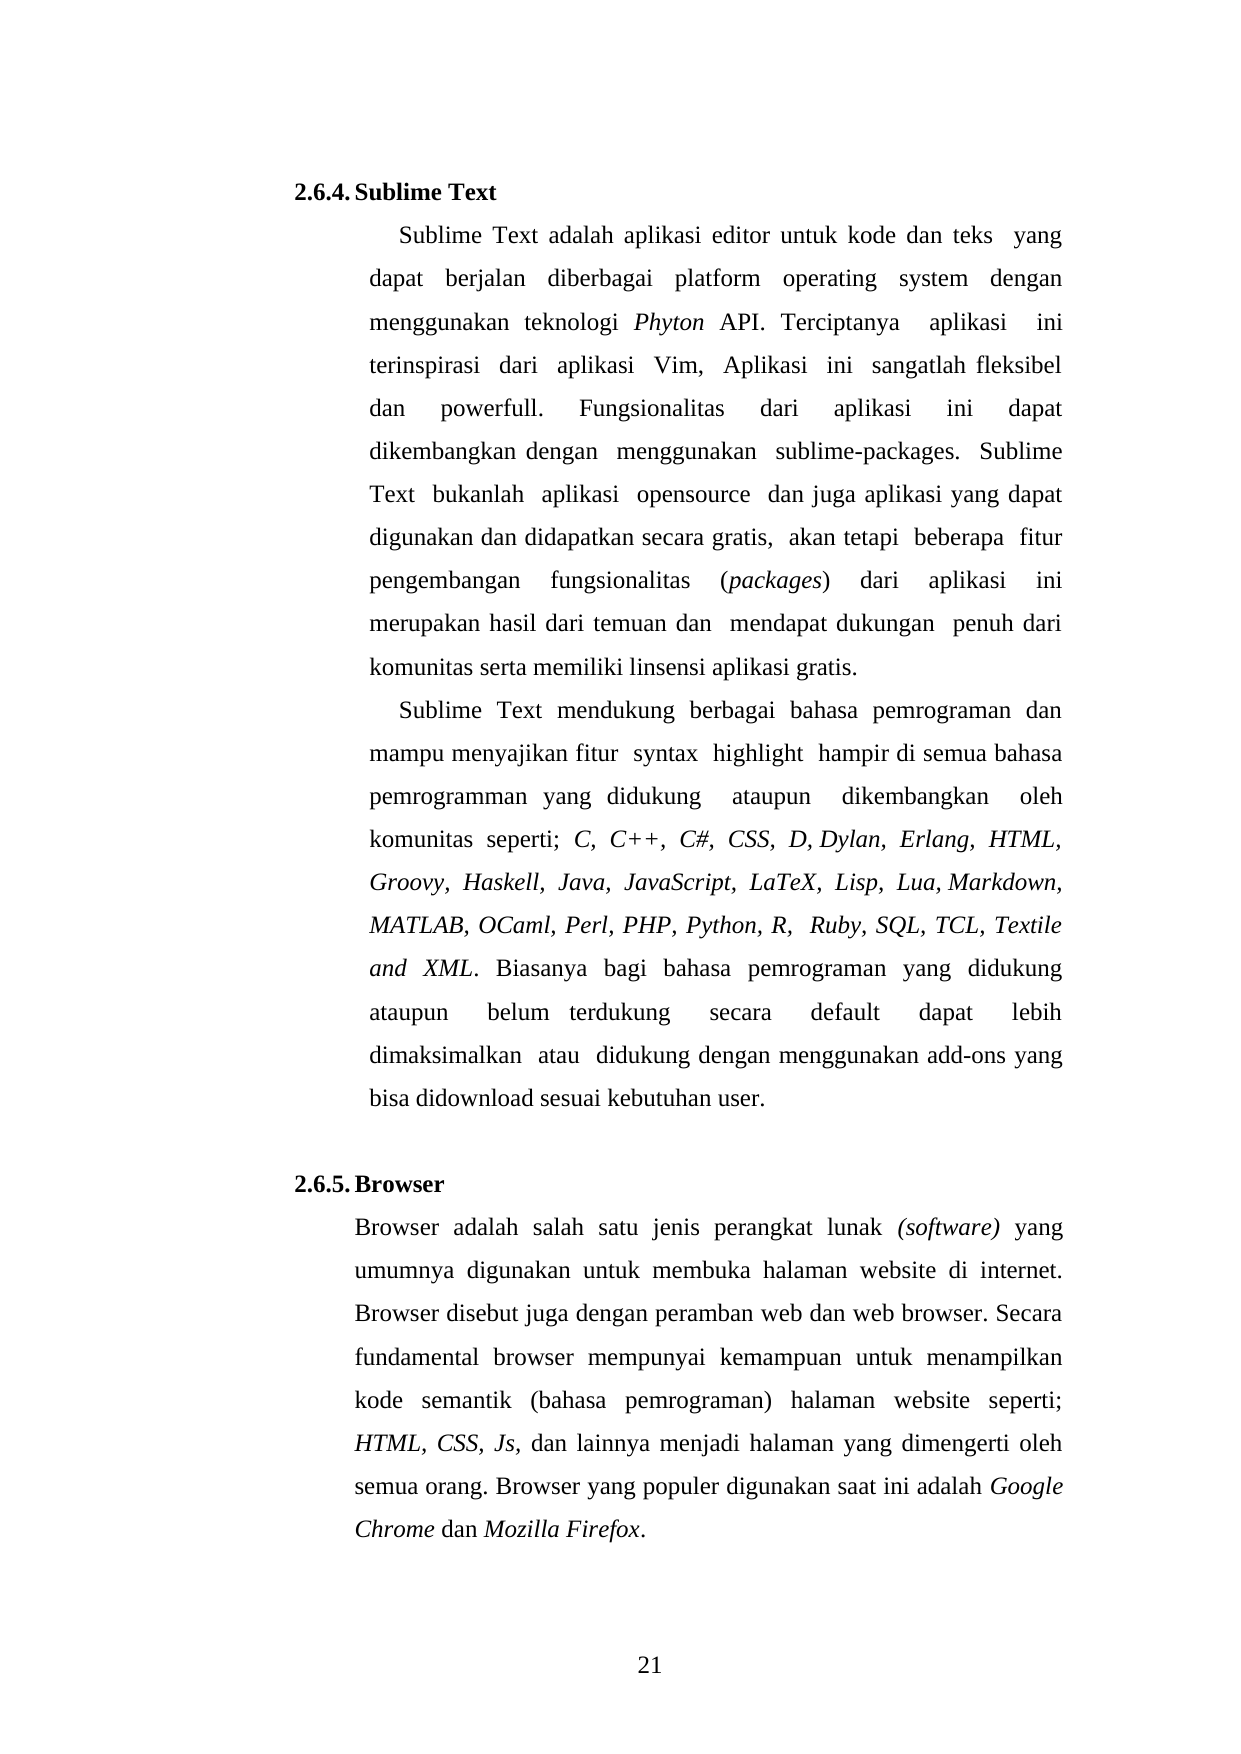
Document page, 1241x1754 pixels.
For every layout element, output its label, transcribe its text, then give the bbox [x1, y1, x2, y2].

text Sublime Text mendukung berbagai bahasa pemrograman dan mampu menyajikan fitur syntax highlight hampir di semua bahasa pemrogramman yang didukung ataupun dikembangkan oleh komunitas seperti; C, C++, C#, CSS, D, Dylan, Erlang, HTML, Groovy, Haskell, Java, JavaScript, LaTeX, Lisp, Lua, Markdown, MATLAB, OCaml, Perl, PHP, Python, R, Ruby, SQL, TCL, Textile and XML. Biasanya bagi bahasa pemrograman yang didukung ataupun belum terdukung secara default dapat lebih dimaksimalkan atau didukung dengan menggunakan add-ons yang bisa didownload sesuai kebutuhan user. [369, 695, 1063, 1112]
list Browser [294, 1169, 1063, 1198]
list Browser adalah salah satu jenis perangkat lunak (software) yang umumnya digunakan untuk membuka halaman website di internet. Browser disebut juga dengan peramban web dan web browser. Secara fundamental browser mempunyai kemampuan untuk menampilkan kode semantik (bahasa pemrograman) halaman website seperti; HTML, CSS, Js, dan lainnya menjadi halaman yang dimengerti oleh semua orang. Browser yang populer digunakan saat ini adalah Google Chrome dan Mozilla Firefox. [354, 1212, 1063, 1543]
list Sublime Text [294, 177, 1063, 206]
text Sublime Text adalah aplikasi editor untuk kode dan teks yang dapat berjalan diberbagai platform operating system dengan menggunakan teknologi Phyton API. Terciptanya aplikasi ini terinspirasi dari aplikasi Vim, Aplikasi ini sangatlah fleksibel dan powerfull. Fungsionalitas dari aplikasi ini dapat dikembangkan dengan menggunakan sublime-packages. Sublime Text bukanlah aplikasi opensource dan juga aplikasi yang dapat digunakan dan didapatkan secara gratis, akan tetapi beberapa fitur pengembangan fungsionalitas (packages) dari aplikasi ini merupakan hasil dari temuan dan mendapat dukungan penuh dari komunitas serta memiliki linsensi aplikasi gratis. [369, 220, 1063, 680]
